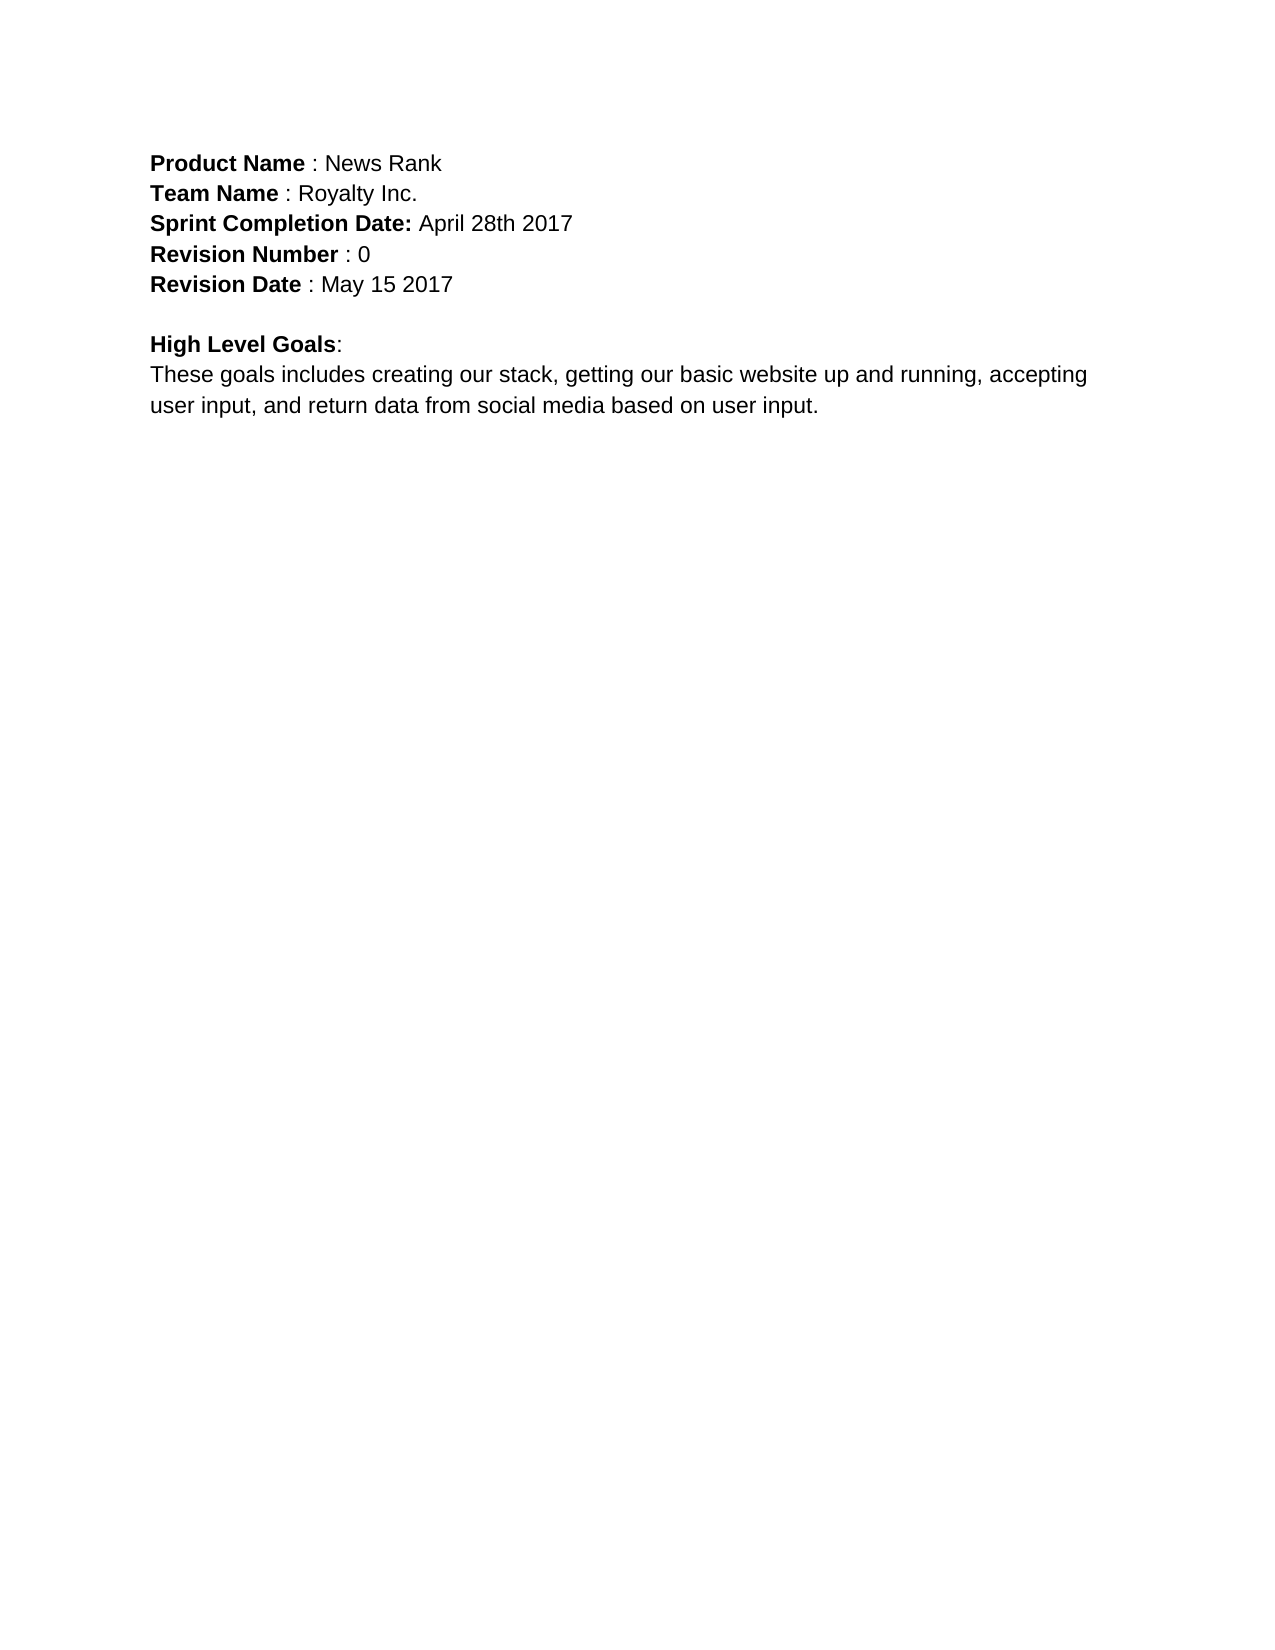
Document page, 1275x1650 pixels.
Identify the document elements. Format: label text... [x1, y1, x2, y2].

text Product Name : News Rank [150, 150, 1125, 176]
text Revision Date : May 15 2017 [150, 271, 1125, 297]
text Revision Number : 0 [150, 241, 1125, 267]
text These goals includes creating our stack, getting our basic website up and running, accepting user input, and return data from social media based on user input. [150, 361, 1125, 418]
text High Level Goals: [150, 331, 1125, 358]
text Team Name : Royalty Inc. [150, 180, 1125, 207]
text Sprint Completion Date: April 28th 2017 [150, 210, 1125, 237]
